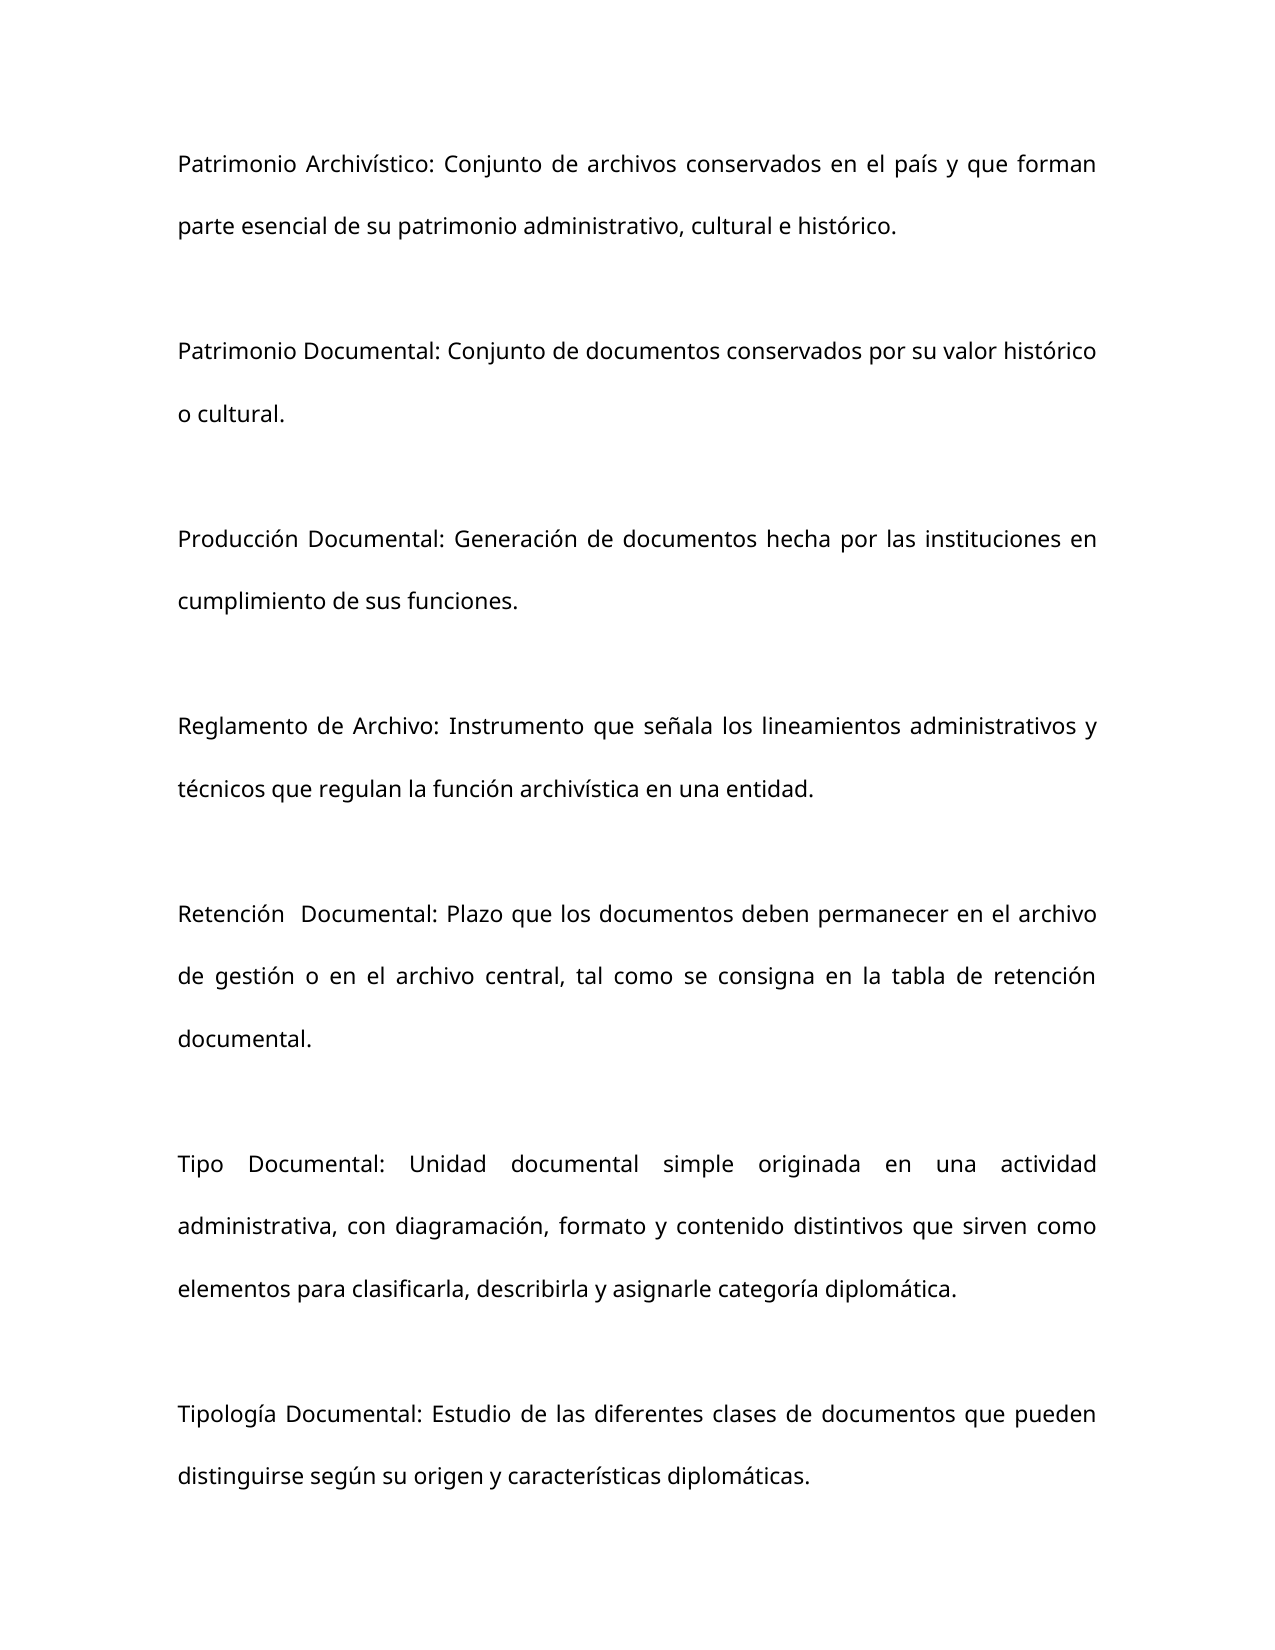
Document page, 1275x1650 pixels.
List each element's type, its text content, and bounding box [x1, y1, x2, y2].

text Patrimonio Documental: Conjunto de documentos conservados por su valor histórico o cultural. [177, 335, 1098, 429]
text Reglamento de Archivo: Instrumento que señala los lineamientos administrativos y técnicos que regulan la función archivística en una entidad. [177, 710, 1098, 804]
text Patrimonio Archivístico: Conjunto de archivos conservados en el país y que forman parte esencial de su patrimonio administrativo, cultural e histórico. [177, 148, 1098, 241]
text Retención Documental: Plazo que los documentos deben permanecer en el archivo de gestión o en el archivo central, tal como se consigna en la tabla de retención documental. [177, 898, 1098, 1054]
text Producción Documental: Generación de documentos hecha por las instituciones en cumplimiento de sus funciones. [177, 523, 1098, 616]
text Tipo Documental: Unidad documental simple originada en una actividad administrativa, con diagramación, formato y contenido distintivos que sirven como elementos para clasificarla, describirla y asignarle categoría diplomática. [177, 1148, 1098, 1304]
text Tipología Documental: Estudio de las diferentes clases de documentos que pueden distinguirse según su origen y características diplomáticas. [177, 1398, 1098, 1491]
